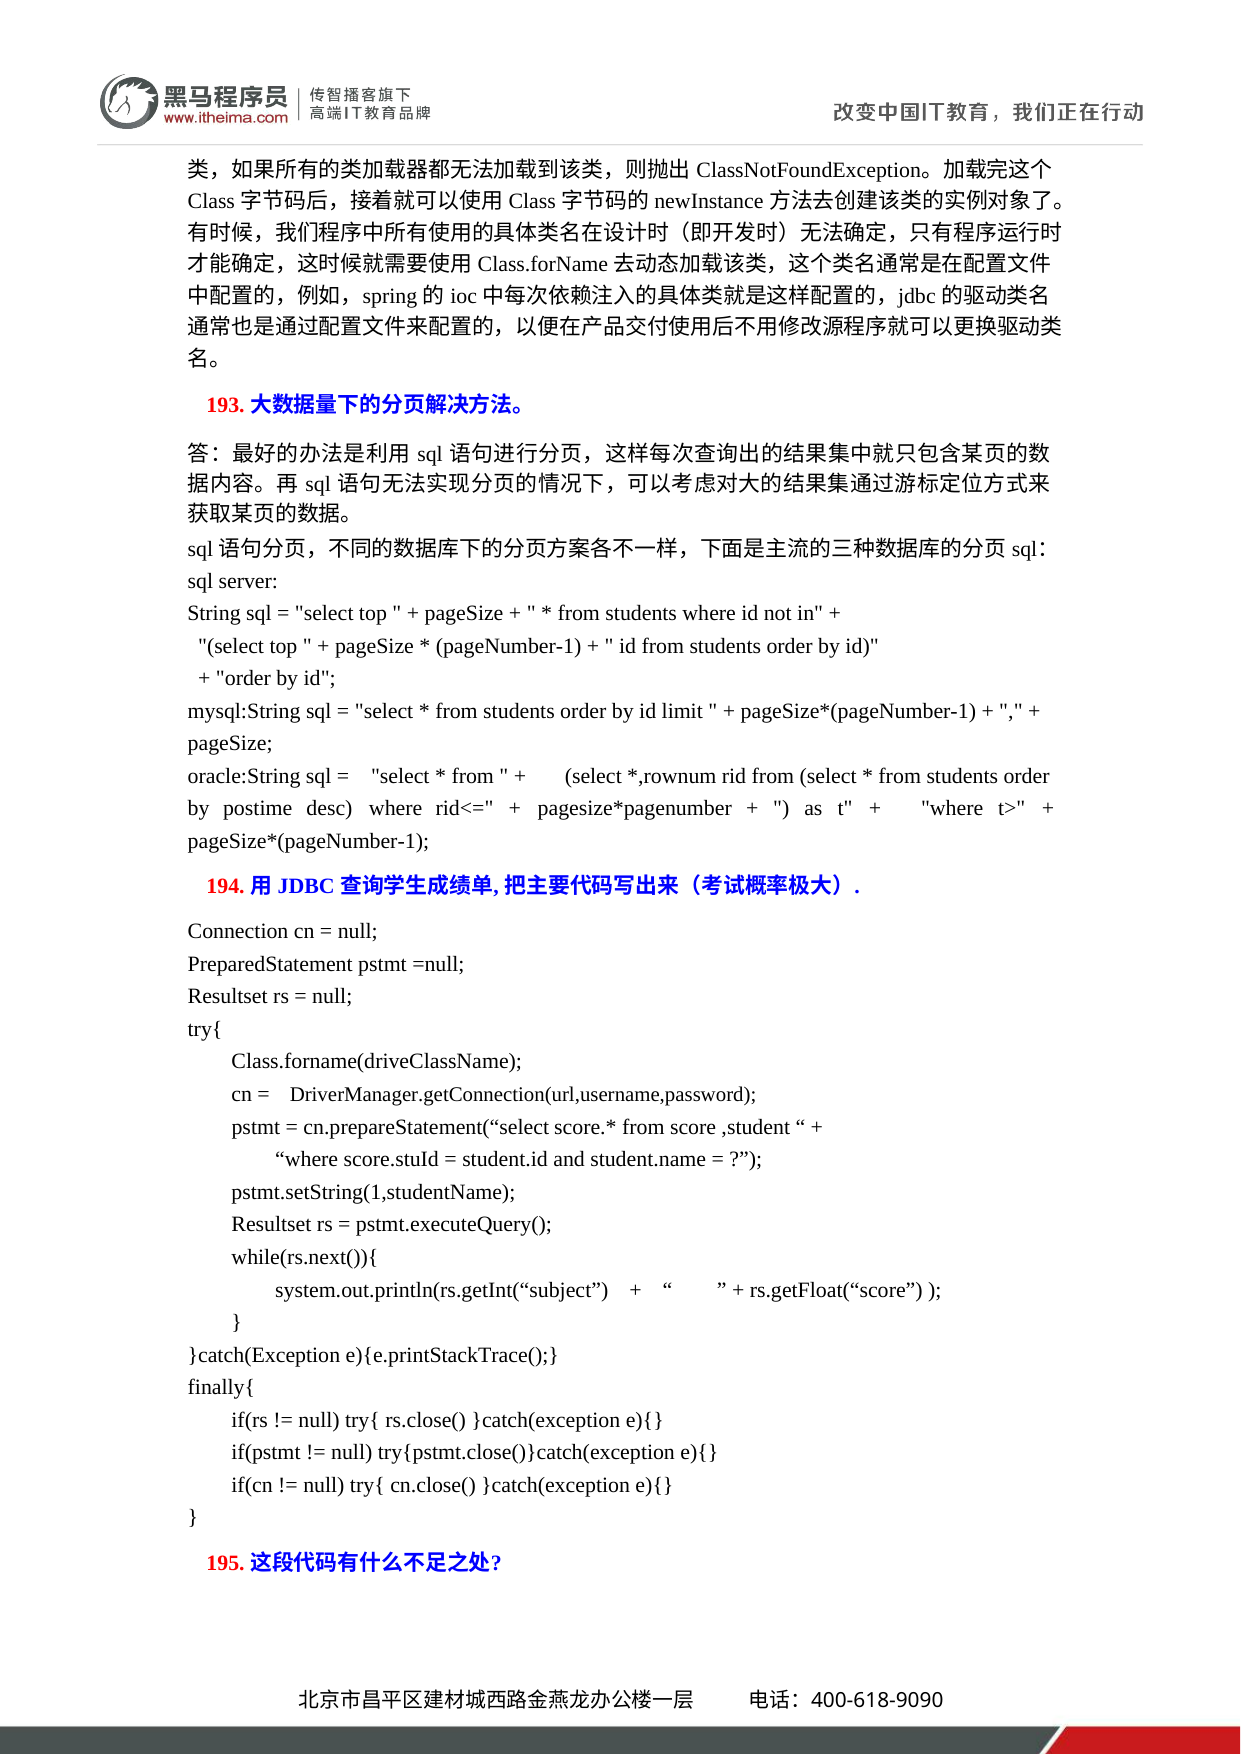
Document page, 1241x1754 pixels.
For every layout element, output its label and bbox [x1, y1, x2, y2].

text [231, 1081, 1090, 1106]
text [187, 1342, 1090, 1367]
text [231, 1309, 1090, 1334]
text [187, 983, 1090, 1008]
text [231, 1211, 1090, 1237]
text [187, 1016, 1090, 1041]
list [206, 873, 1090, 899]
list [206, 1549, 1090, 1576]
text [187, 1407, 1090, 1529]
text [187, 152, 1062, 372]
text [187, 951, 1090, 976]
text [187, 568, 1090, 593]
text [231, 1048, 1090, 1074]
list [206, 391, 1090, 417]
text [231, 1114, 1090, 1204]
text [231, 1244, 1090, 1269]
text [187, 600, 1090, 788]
picture [0, 1666, 1241, 1754]
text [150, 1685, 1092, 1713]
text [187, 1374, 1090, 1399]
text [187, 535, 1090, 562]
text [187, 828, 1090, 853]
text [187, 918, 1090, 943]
picture [0, 3, 1241, 153]
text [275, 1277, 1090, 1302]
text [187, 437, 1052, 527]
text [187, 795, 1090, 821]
